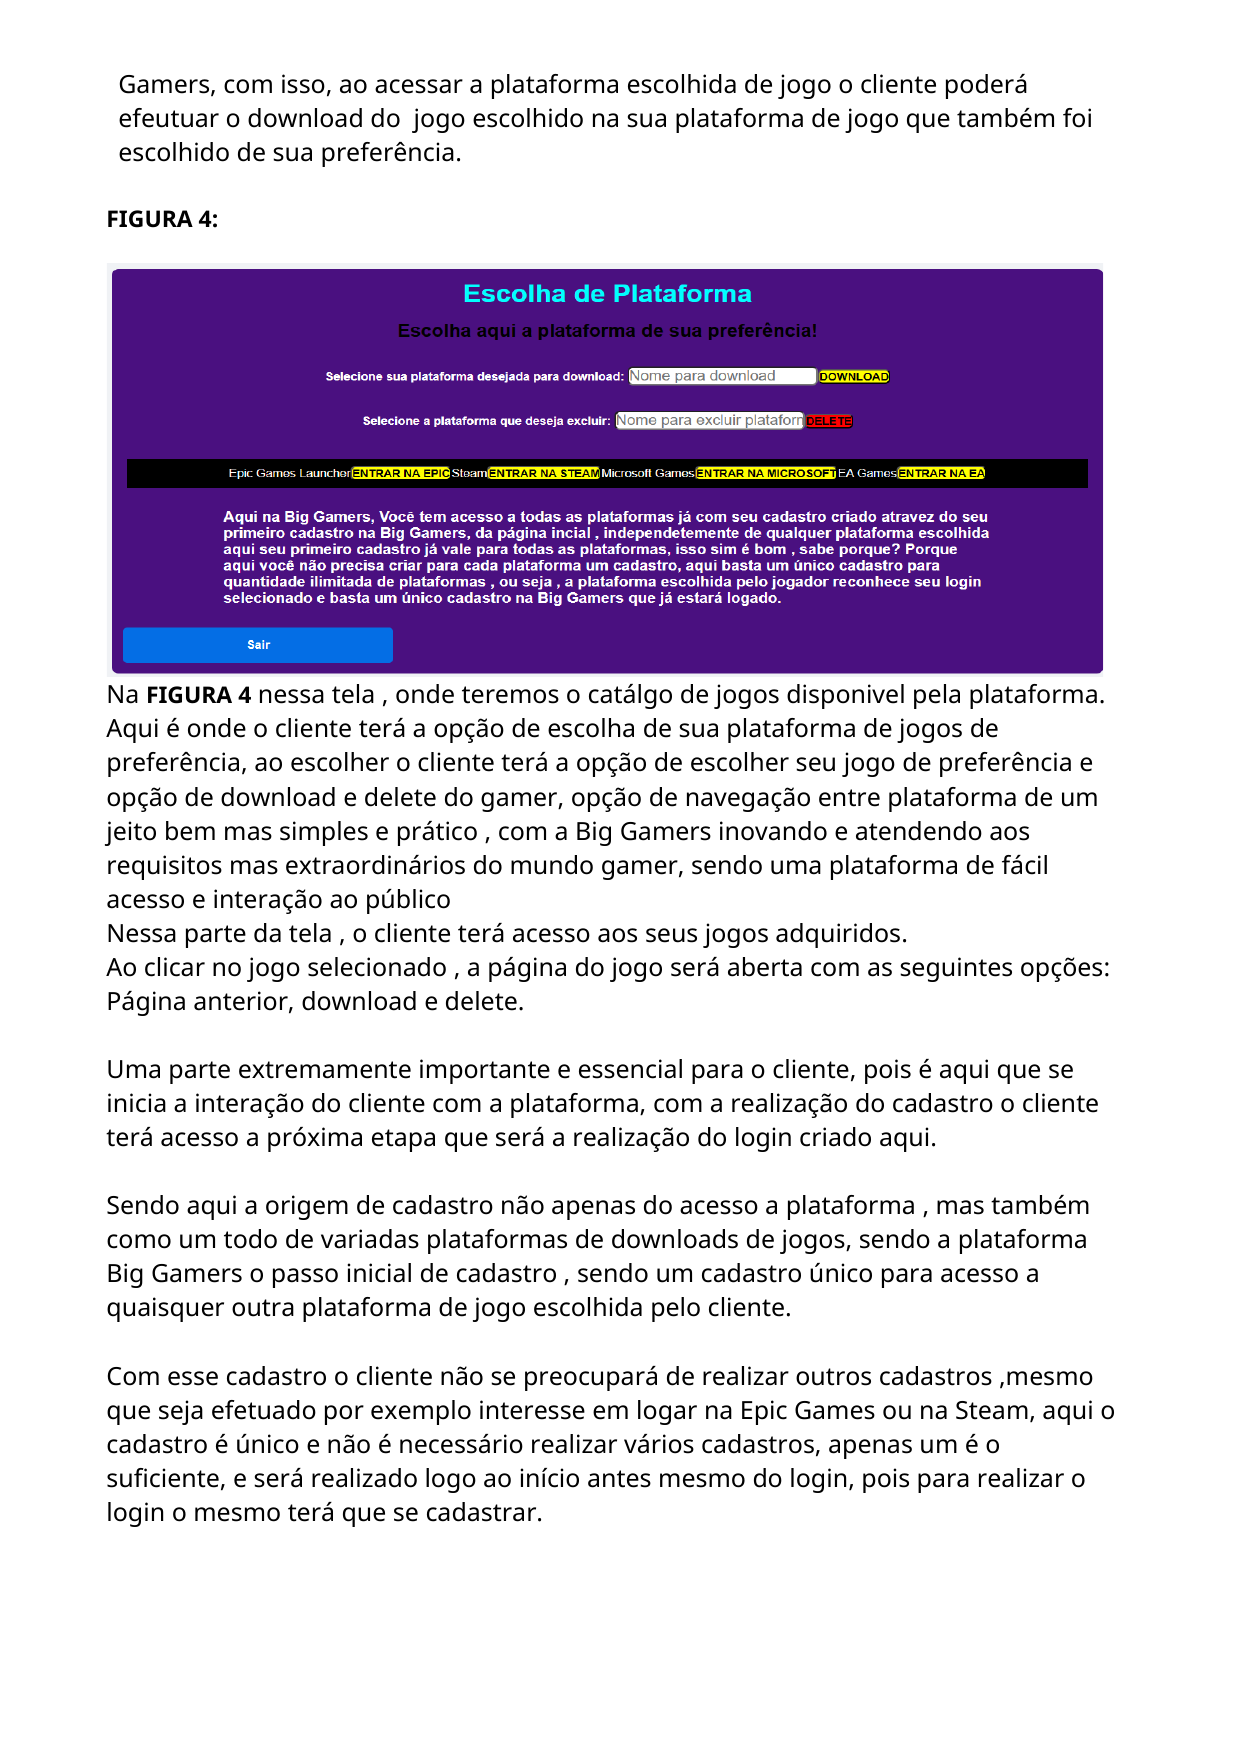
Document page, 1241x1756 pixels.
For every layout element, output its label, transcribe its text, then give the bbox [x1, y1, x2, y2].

text Com esse cadastro o cliente não se preocupará de realizar outros cadastros ,mesmo que seja efetuado por exemplo interesse em logar na Epic Games ou na Steam, aqui o cadastro é único e não é necessário realizar vários cadastros, apenas um é o suficiente, e será realizado logo ao início antes mesmo do login, pois para realizar o login o mesmo terá que se cadastrar. [106, 1358, 1124, 1528]
text FIGURA 4: [106, 203, 1124, 234]
picture [106, 263, 1103, 676]
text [118, 67, 1124, 169]
text Página anterior, download e delete. [106, 983, 1124, 1018]
text Ao clicar no jogo selecionado , a página do jogo será aberta com as seguintes opções: [106, 949, 1124, 983]
text Sendo aqui a origem de cadastro não apenas do acesso a plataforma , mas também como um todo de variadas plataformas de downloads de jogos, sendo a plataforma Big Gamers o passo inicial de cadastro , sendo um cadastro único para acesso a quaisquer outra plataforma de jogo escolhida pelo cliente. [106, 1188, 1124, 1324]
text Nessa parte da tela , o cliente terá acesso aos seus jogos adquiridos. [106, 915, 1124, 949]
text Aqui é onde o cliente terá a opção de escolha de sua plataforma de jogos de preferência, ao escolher o cliente terá a opção de escolher seu jogo de preferência e opção de download e delete do gamer, opção de navegação entre plataforma de um jeito bem mas simples e prático , com a Big Gamers inovando e atendendo aos requisitos mas extraordinários do mundo gamer, sendo uma plataforma de fácil acesso e interação ao público [106, 711, 1124, 915]
text Uma parte extremamente importante e essencial para o cliente, pois é aqui que se inicia a interação do cliente com a plataforma, com a realização do cadastro o cliente terá acesso a próxima etapa que será a realização do login criado aqui. [106, 1052, 1124, 1154]
